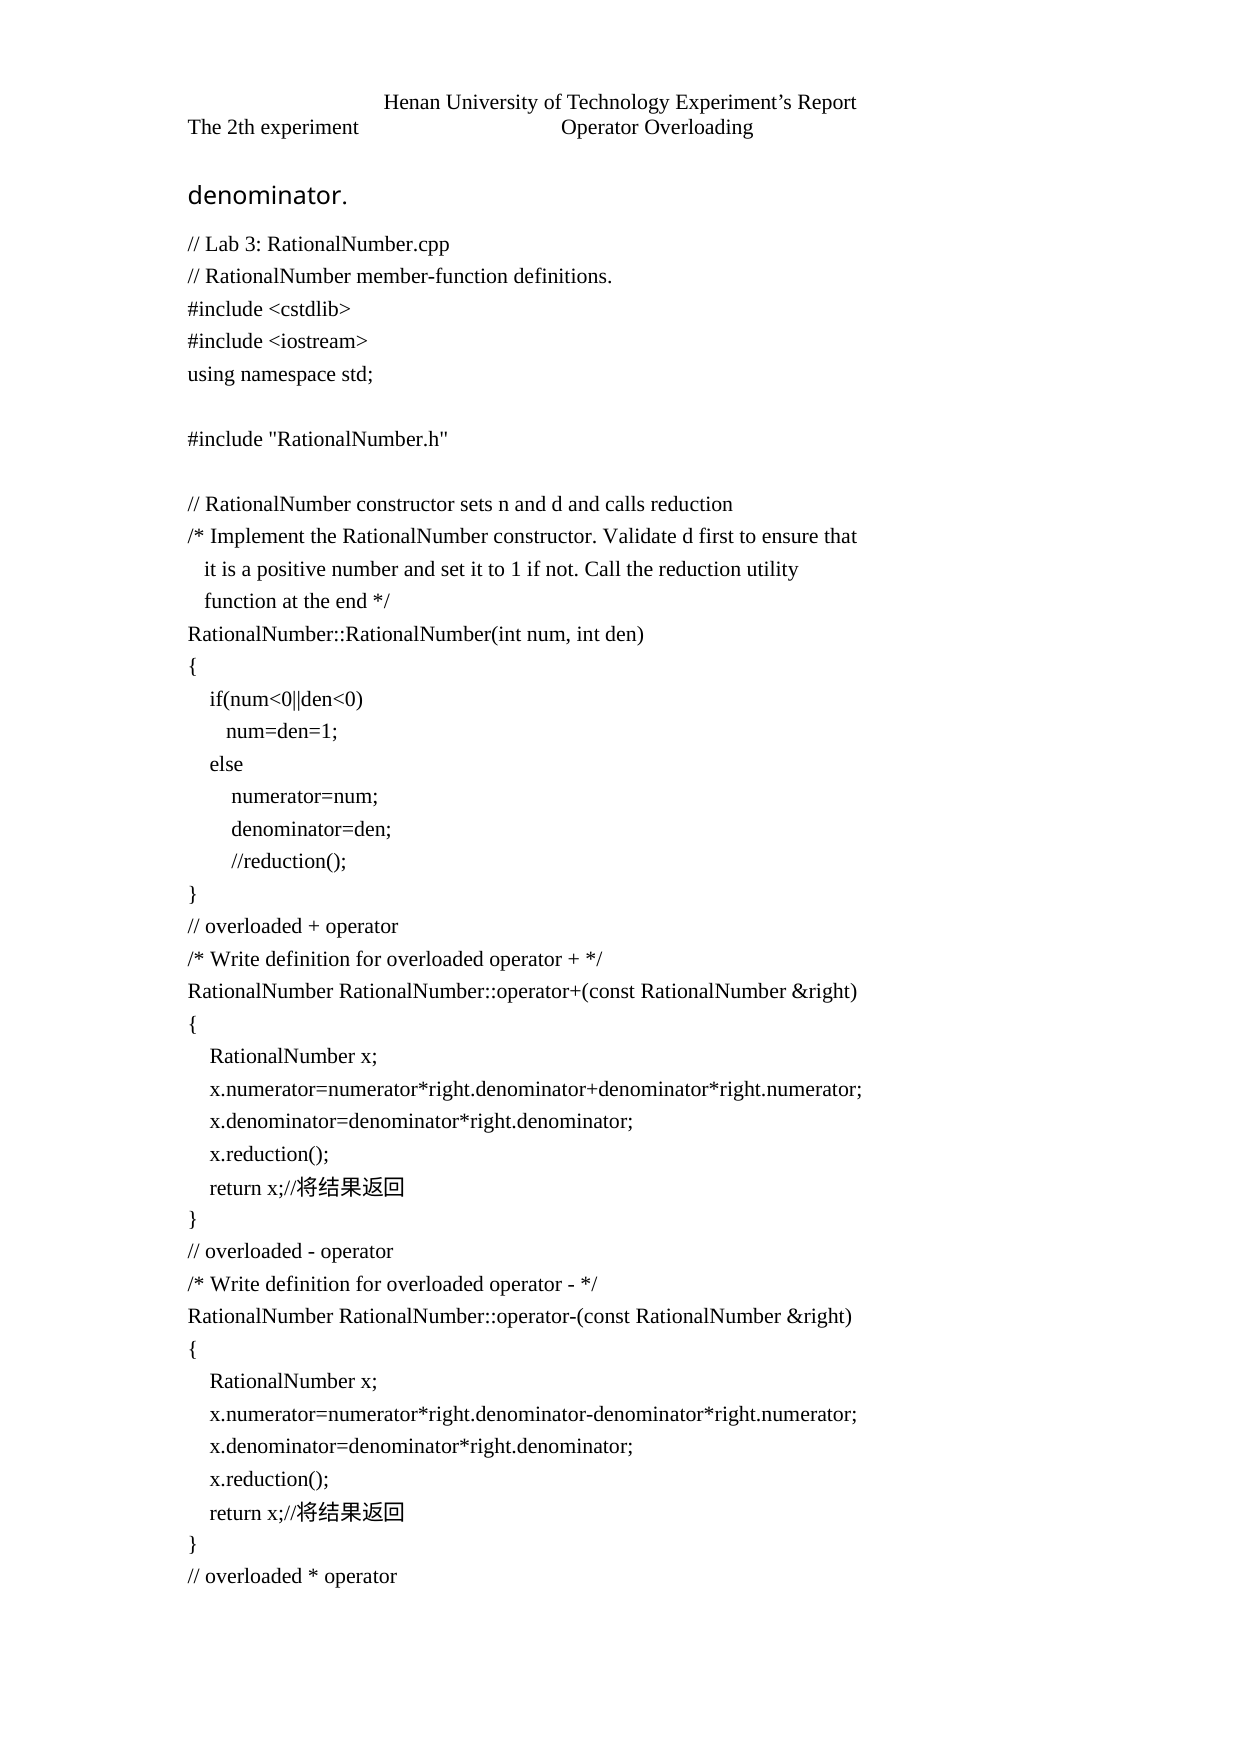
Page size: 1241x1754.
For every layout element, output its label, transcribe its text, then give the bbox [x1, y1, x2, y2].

text } [187, 1527, 1053, 1559]
text RationalNumber x; [187, 1364, 1053, 1397]
text { [187, 1007, 1053, 1039]
text function at the end */ [187, 584, 1053, 617]
text RationalNumber x; [187, 1039, 1053, 1072]
text x.denominator=denominator*right.denominator; [187, 1104, 1053, 1137]
text x.reduction(); [187, 1137, 1053, 1169]
text if(num<0||den<0) [187, 682, 1053, 714]
text denominator=den; [187, 812, 1053, 844]
text x.numerator=numerator*right.denominator-denominator*right.numerator; [187, 1397, 1053, 1429]
text /* Write definition for overloaded operator - */ [187, 1267, 1053, 1299]
text #include "RationalNumber.h" [187, 422, 1053, 454]
text // RationalNumber constructor sets n and d and calls reduction [187, 487, 1053, 519]
text /* Write definition for overloaded operator + */ [187, 942, 1053, 974]
text #include <iostream> [187, 324, 1053, 357]
text } [187, 1202, 1053, 1234]
text //reduction(); [187, 844, 1053, 877]
text RationalNumber::RationalNumber(int num, int den) [187, 617, 1053, 649]
text num=den=1; [187, 714, 1053, 747]
text using namespace std; [187, 357, 1053, 389]
text #include <cstdlib> [187, 292, 1053, 324]
text // overloaded - operator [187, 1234, 1053, 1267]
text RationalNumber RationalNumber::operator+(const RationalNumber &right) [187, 974, 1053, 1007]
text // Lab 3: RationalNumber.cpp [187, 227, 1053, 259]
text x.denominator=denominator*right.denominator; [187, 1429, 1053, 1462]
text /* Implement the RationalNumber constructor. Validate d first to ensure that [187, 519, 1053, 552]
text // RationalNumber member-function definitions. [187, 259, 1053, 292]
text } [187, 877, 1053, 909]
text x.reduction(); [187, 1462, 1053, 1494]
text { [187, 1332, 1053, 1364]
text return x;//将结果返回 [187, 1169, 1053, 1202]
text // overloaded + operator [187, 909, 1053, 942]
text it is a positive number and set it to 1 if not. Call the reduction utility [187, 552, 1053, 584]
text numerator=num; [187, 779, 1053, 812]
text return x;//将结果返回 [187, 1494, 1053, 1527]
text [187, 162, 1053, 227]
text x.numerator=numerator*right.denominator+denominator*right.numerator; [187, 1072, 1053, 1104]
text else [187, 747, 1053, 779]
text RationalNumber RationalNumber::operator-(const RationalNumber &right) [187, 1299, 1053, 1332]
text // overloaded * operator [187, 1559, 1053, 1592]
text { [187, 649, 1053, 682]
